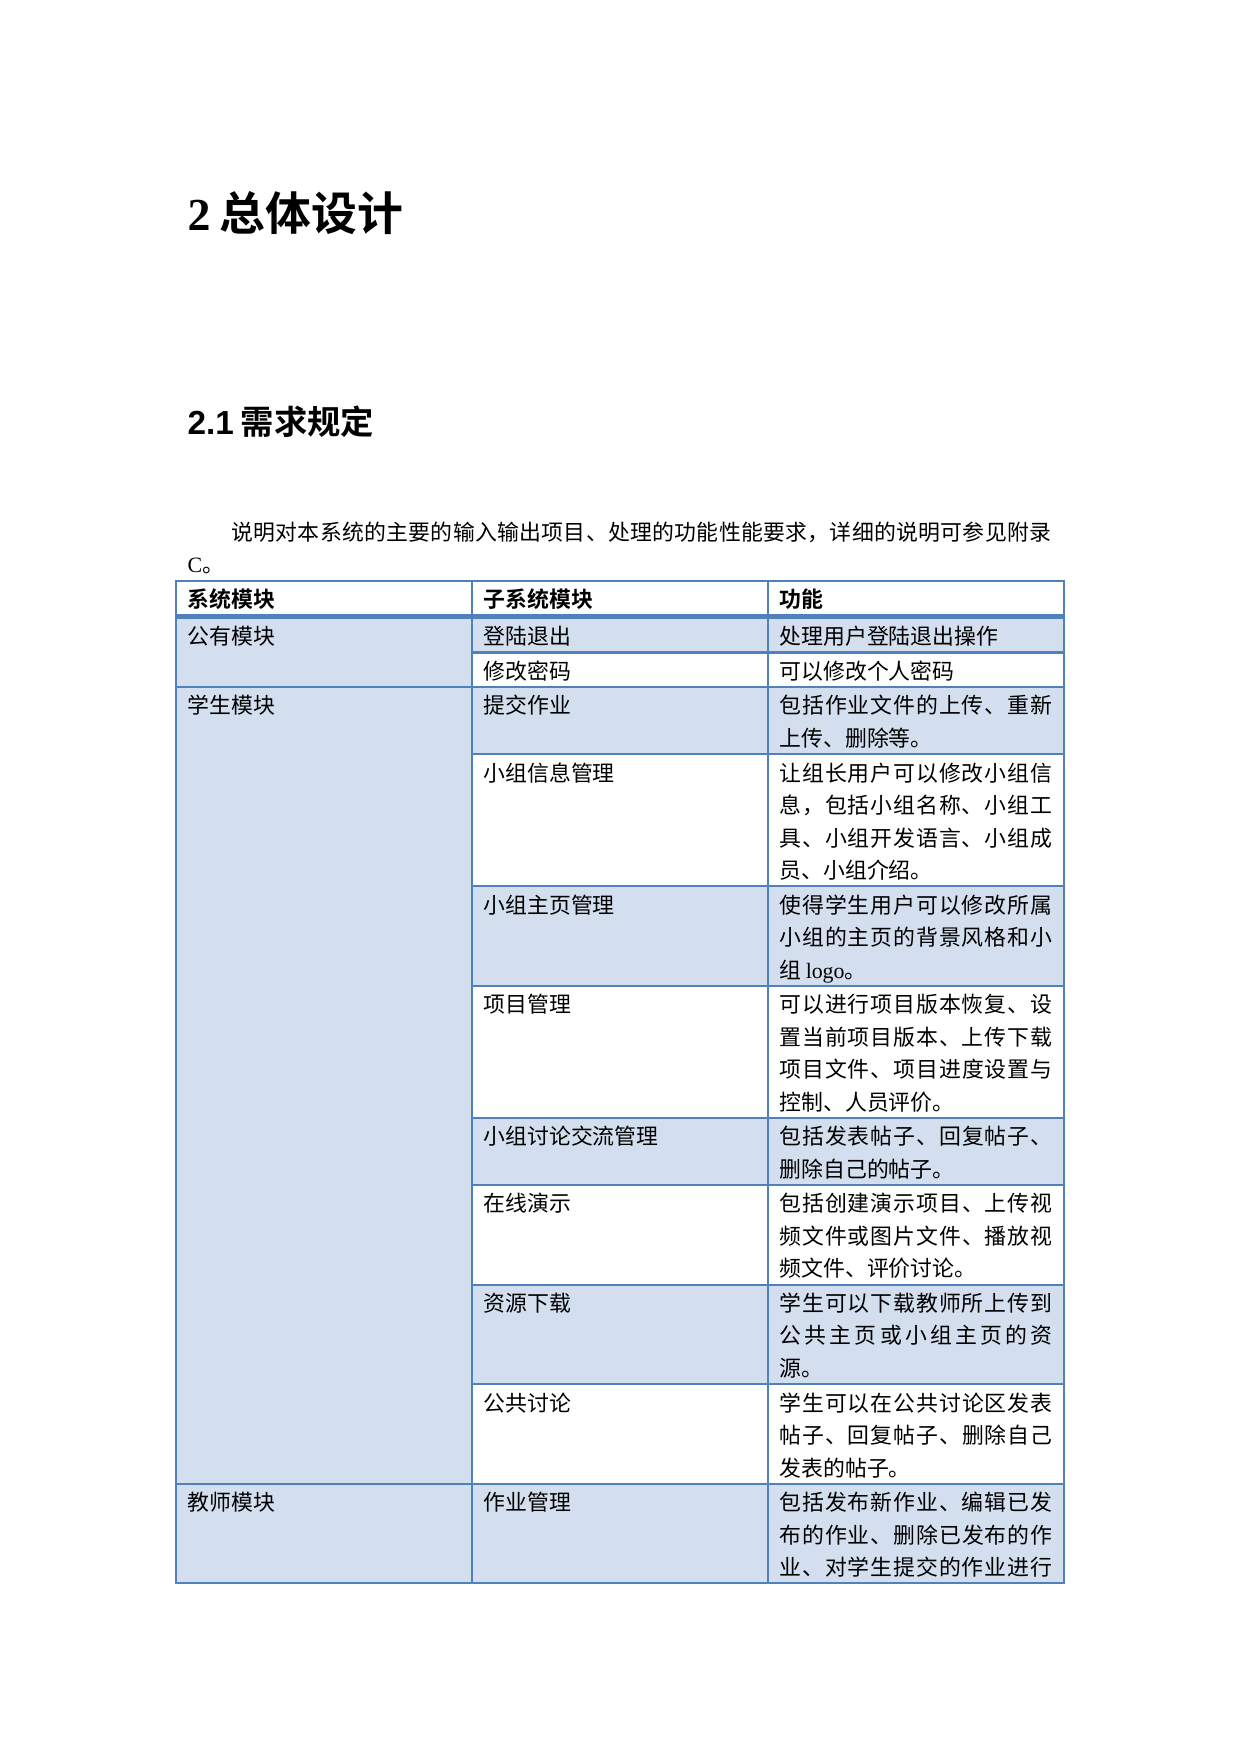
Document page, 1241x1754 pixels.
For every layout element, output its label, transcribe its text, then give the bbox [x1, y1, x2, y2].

table_cell 学生可以在公共讨论区发表帖子、回复帖子、删除自己发表的帖子。 [769, 1385, 1063, 1483]
table_cell 提交作业 [473, 688, 767, 753]
table_cell 包括发表帖子、回复帖子、删除自己的帖子。 [769, 1119, 1063, 1184]
table_cell 小组信息管理 [473, 755, 767, 885]
table_cell 公共讨论 [473, 1385, 767, 1483]
table_cell 小组讨论交流管理 [473, 1119, 767, 1184]
table_cell 项目管理 [473, 987, 767, 1117]
table_cell 可以修改个人密码 [769, 654, 1063, 686]
table_cell 处理用户登陆退出操作 [769, 619, 1063, 651]
table_cell 登陆退出 [473, 619, 767, 651]
table_cell 公有模块 [177, 619, 471, 686]
table_cell 教师模块 [177, 1485, 471, 1582]
table_cell 包括作业文件的上传、重新上传、删除等。 [769, 688, 1063, 753]
table_header 功能 [769, 582, 1063, 614]
table_header 系统模块 [177, 582, 471, 614]
table_cell 学生模块 [177, 688, 471, 1483]
table_cell 让组长用户可以修改小组信息，包括小组名称、小组工具、小组开发语言、小组成员、小组介绍。 [769, 755, 1063, 885]
table_cell 小组主页管理 [473, 887, 767, 985]
text 说明对本系统的主要的输入输出项目、处理的功能性能要求，详细的说明可参见附录C。 [187, 514, 1053, 579]
table_cell 学生可以下载教师所上传到公共主页或小组主页的资源。 [769, 1286, 1063, 1383]
table_header 子系统模块 [473, 582, 767, 614]
table_cell 包括创建演示项目、上传视频文件或图片文件、播放视频文件、评价讨论。 [769, 1186, 1063, 1283]
table_cell 资源下载 [473, 1286, 767, 1383]
table_cell 可以进行项目版本恢复、设置当前项目版本、上传下载项目文件、项目进度设置与控制、人员评价。 [769, 987, 1063, 1117]
table_cell 在线演示 [473, 1186, 767, 1283]
table_cell 使得学生用户可以修改所属小组的主页的背景风格和小组logo。 [769, 887, 1063, 985]
table_cell 修改密码 [473, 654, 767, 686]
table_cell 作业管理 [473, 1485, 767, 1582]
subtitle 2总体设计 [187, 162, 1053, 259]
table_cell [769, 1485, 1063, 1582]
subtitle 2.1需求规定 [187, 387, 1053, 452]
